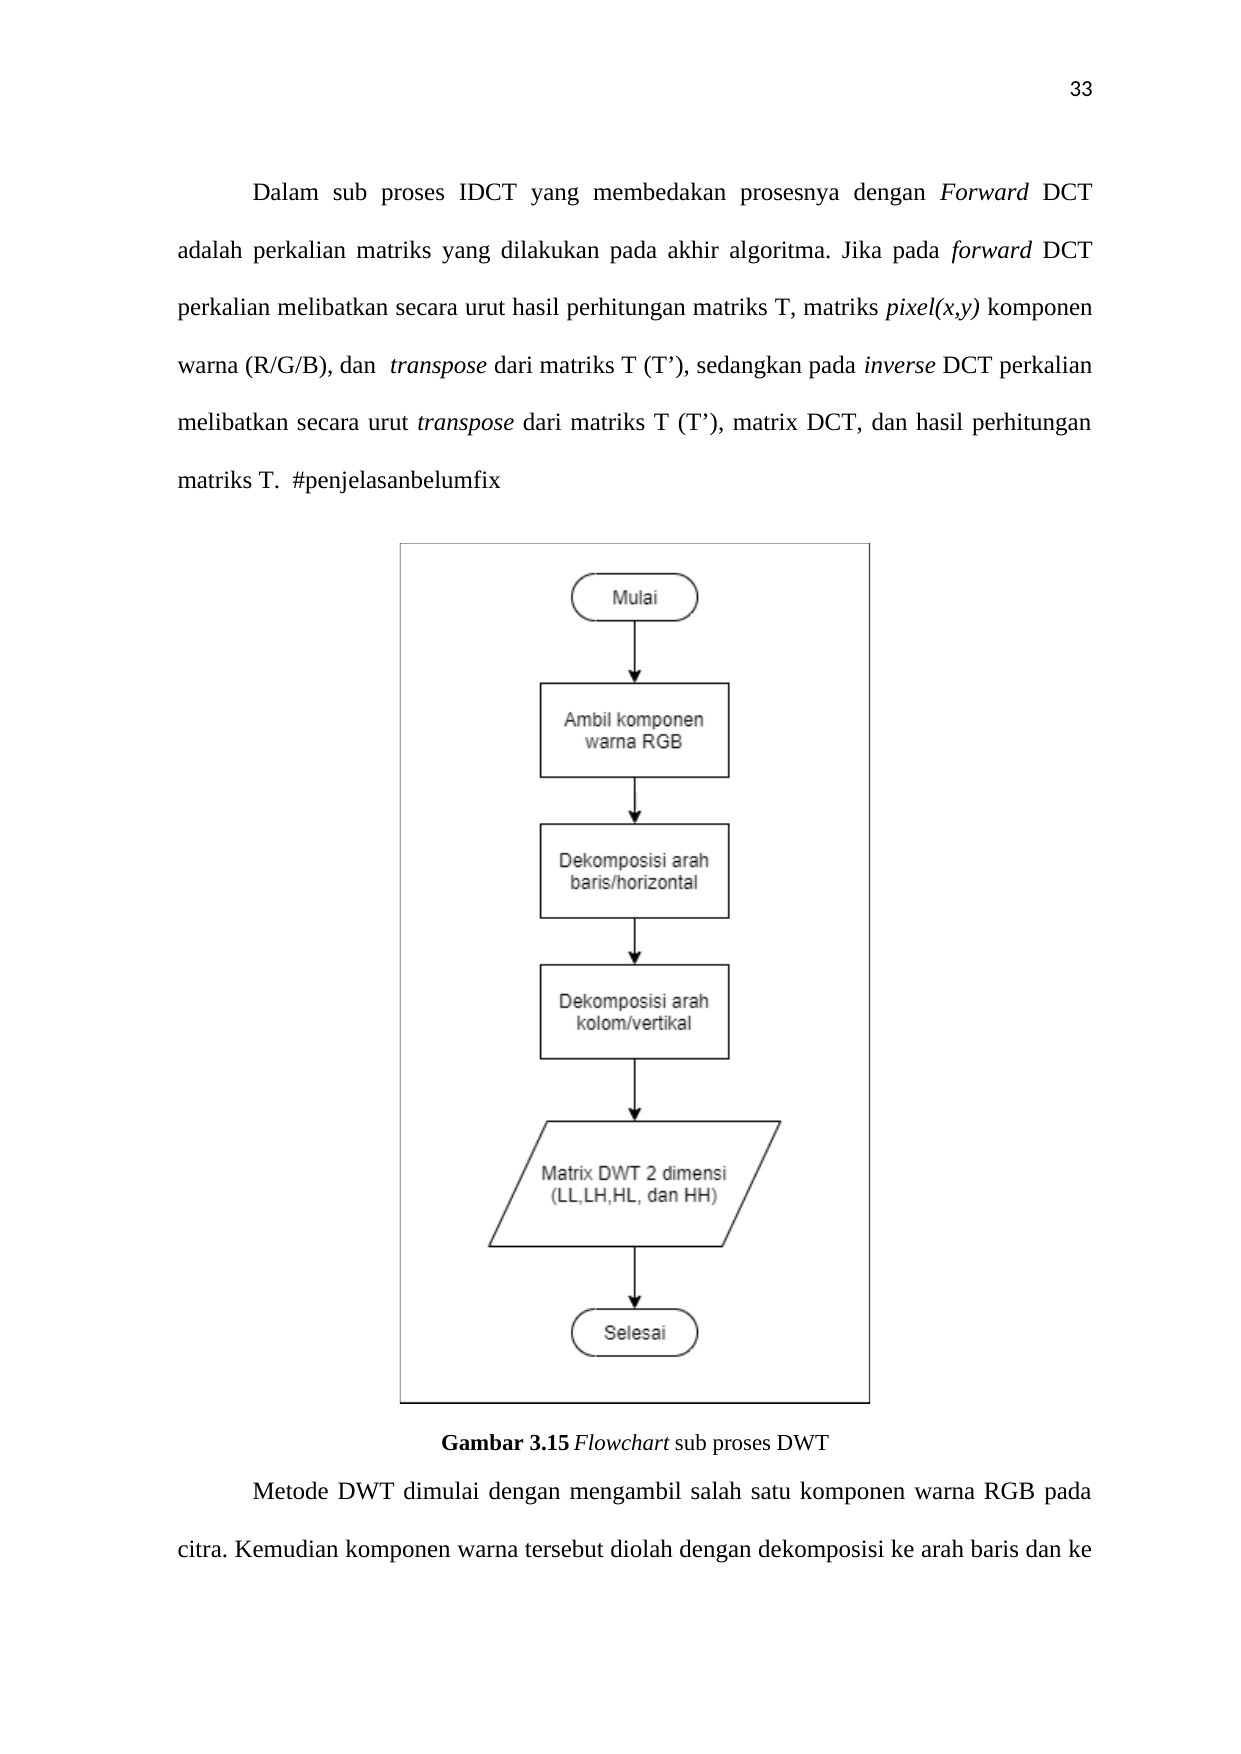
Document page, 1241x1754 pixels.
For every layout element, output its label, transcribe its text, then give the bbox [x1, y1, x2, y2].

picture [399, 543, 871, 1404]
text Dalam sub proses IDCT yang membedakan prosesnya dengan Forward DCT adalah perkalian matriks yang dilakukan pada akhir algoritma. Jika pada forward DCT perkalian melibatkan secara urut hasil perhitungan matriks T, matriks pixel(x,y) komponen warna (R/G/B), dan transpose dari matriks T (T’), sedangkan pada inverse DCT perkalian melibatkan secara urut transpose dari matriks T (T’), matrix DCT, dan hasil perhitungan matriks T. #penjelasanbelumfix [177, 177, 1092, 493]
